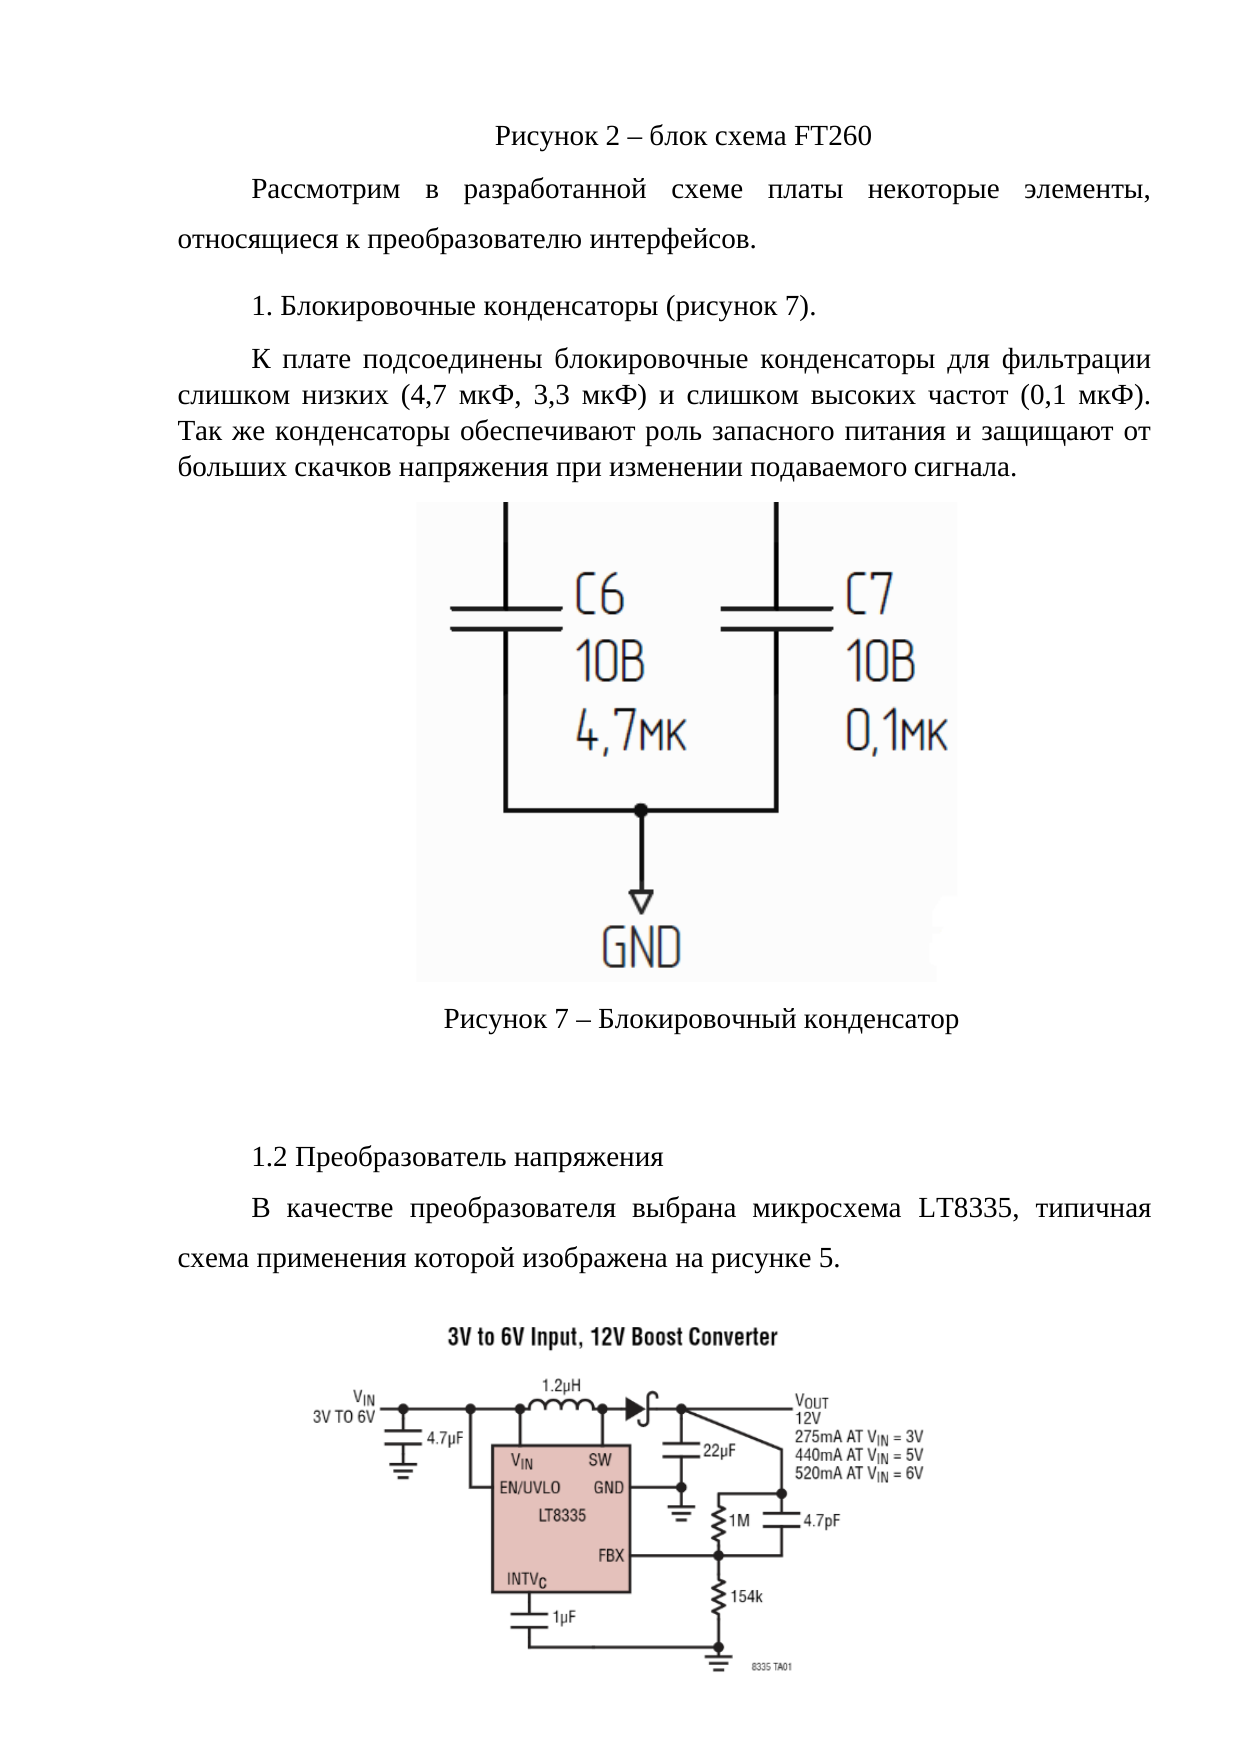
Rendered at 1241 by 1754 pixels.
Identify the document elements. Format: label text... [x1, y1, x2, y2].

text Рисунок 2 – блок схема FT260 [215, 118, 1152, 152]
subtitle 1.2 Преобразователь напряжения [177, 1139, 1152, 1173]
picture [416, 502, 987, 982]
picture [260, 1312, 978, 1728]
text 1. Блокировочные конденсаторы (рисунок 7). [251, 288, 1152, 322]
text Рассмотрим в разработанной схеме платы некоторые элементы, относящиеся к преобразователю интерфейсов. [177, 171, 1152, 255]
text К плате подсоединены блокировочные конденсаторы для фильтрации слишком низких (4,7 мкФ, 3,3 мкФ) и слишком высоких частот (0,1 мкФ). Так же конденсаторы обеспечивают роль запасного питания и защищают от больших скачков напряжения при изменении подаваемого сигнала. [177, 341, 1152, 483]
text Рисунок 7 – Блокировочный конденсатор [215, 1001, 1152, 1035]
text В качестве преобразователя выбрана микросхема LT8335, типичная схема применения которой изображена на рисунке 5. [177, 1190, 1152, 1274]
